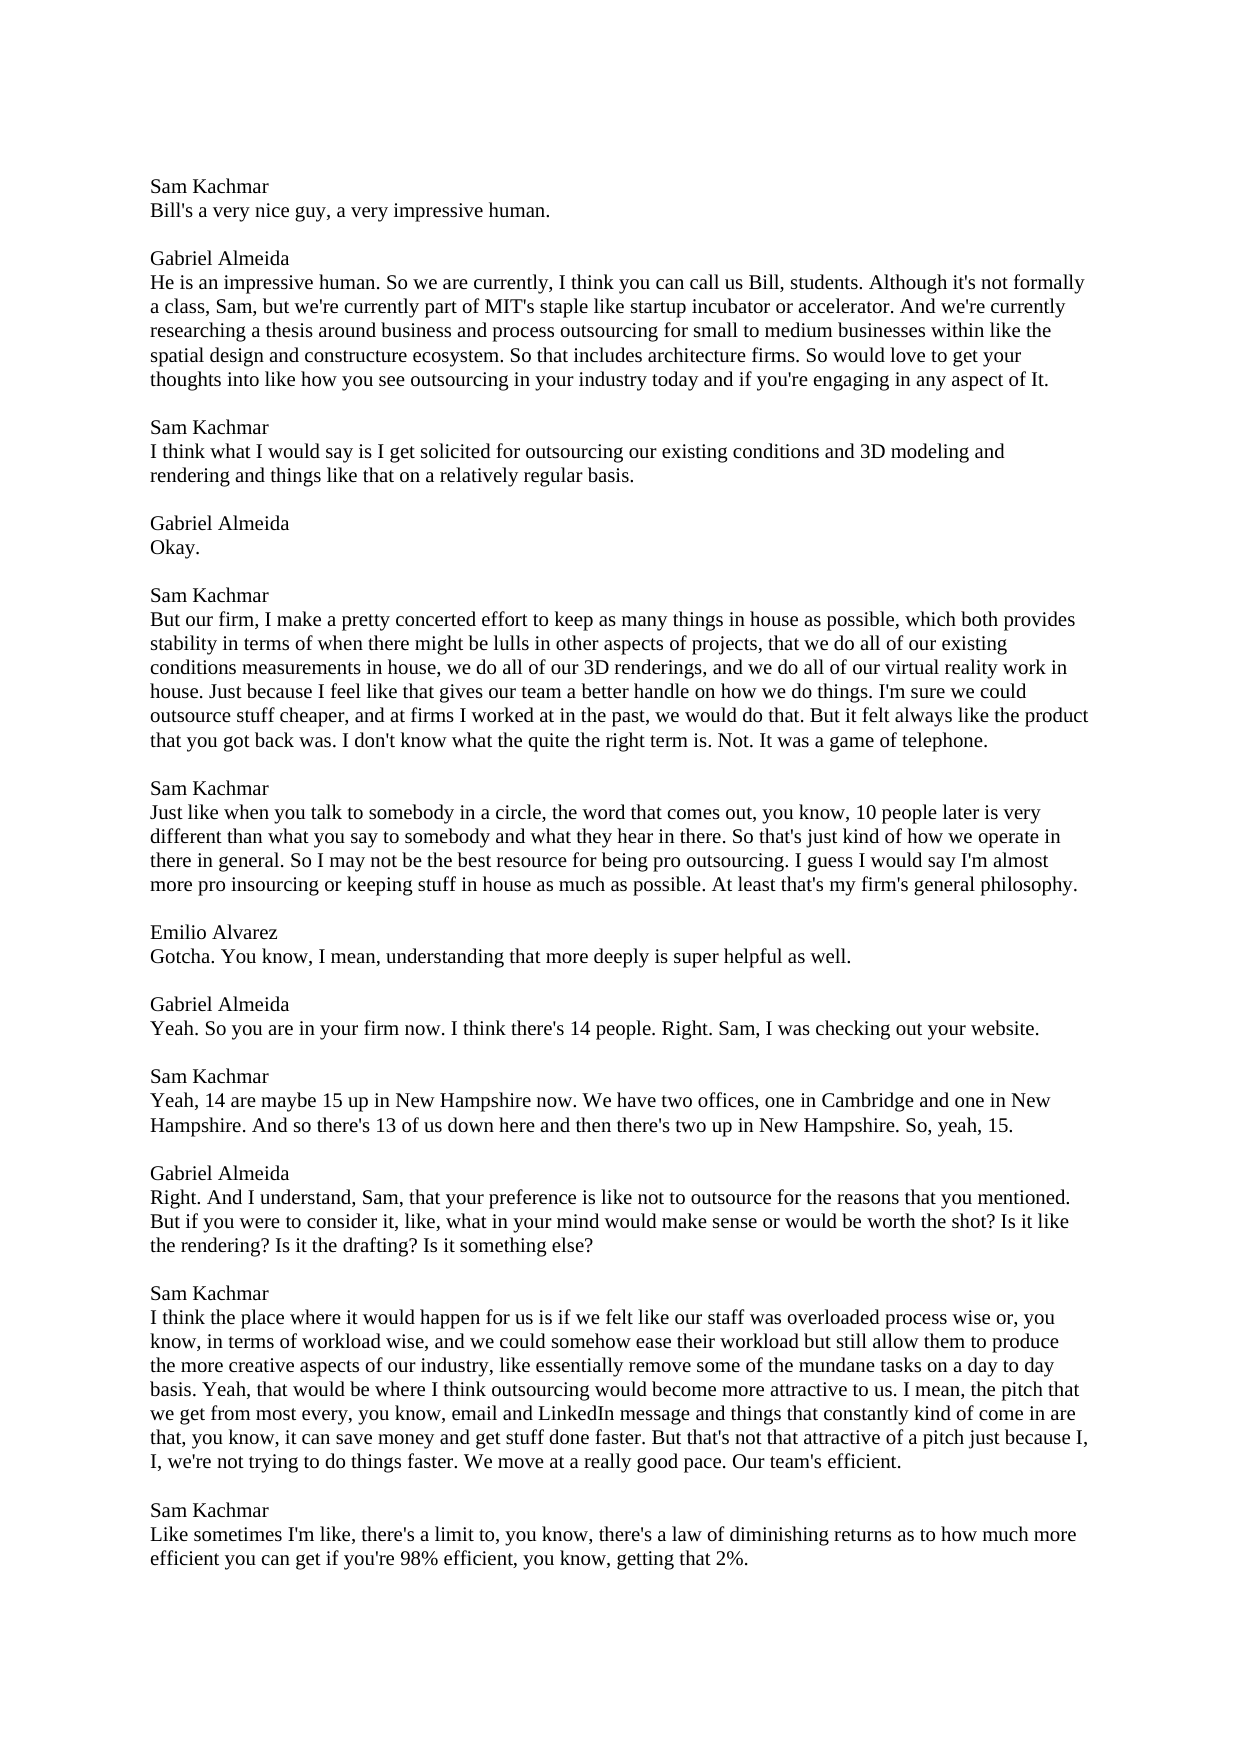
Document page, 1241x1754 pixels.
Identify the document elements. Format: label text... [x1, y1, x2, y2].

text Gabriel Almeida Yeah. So you are in your firm now. I think there's 14 people. Right. Sam, I was checking out your website. [150, 968, 1090, 1040]
text Sam Kachmar Just like when you talk to somebody in a circle, the word that comes out, you know, 10 people later is very different than what you say to somebody and what they hear in there. So that's just kind of how we operate in there in general. So I may not be the best resource for being pro outsourcing. I guess I would say I'm almost more pro insourcing or keeping stuff in house as much as possible. At least that's my firm's general philosophy. [150, 752, 1090, 896]
text Sam Kachmar But our firm, I make a pretty concerted effort to keep as many things in house as possible, which both provides stability in terms of when there might be lulls in other aspects of projects, that we do all of our existing conditions measurements in house, we do all of our 3D renderings, and we do all of our virtual reality work in house. Just because I feel like that gives our team a better handle on how we do things. I'm sure we could outsource stuff cheaper, and at firms I worked at in the past, we would do that. But it felt always like the product that you got back was. I don't know what the quite the right term is. Not. It was a game of telephone. [150, 559, 1090, 752]
text Sam Kachmar I think what I would say is I get solicited for outsourcing our existing conditions and 3D modeling and rendering and things like that on a relatively regular basis. [150, 391, 1090, 487]
text Gabriel Almeida Right. And I understand, Sam, that your preference is like not to outsource for the reasons that you mentioned. But if you were to consider it, like, what in your mind would make sense or would be worth the shot? Is it like the rendering? Is it the drafting? Is it something else? [150, 1137, 1090, 1257]
text Sam Kachmar Like sometimes I'm like, there's a limit to, you know, there's a law of diminishing returns as to how much more efficient you can get if you're 98% efficient, you know, getting that 2%. [150, 1473, 1090, 1570]
text Emilio Alvarez Gotcha. You know, I mean, understanding that more deeply is super helpful as well. [150, 896, 1090, 968]
text Sam Kachmar Bill's a very nice guy, a very impressive human. [150, 150, 1090, 222]
text Gabriel Almeida Okay. [150, 487, 1090, 559]
text Sam Kachmar Yeah, 14 are maybe 15 up in New Hampshire now. We have two offices, one in Cambridge and one in New Hampshire. And so there's 13 of us down here and then there's two up in New Hampshire. So, yeah, 15. [150, 1040, 1090, 1137]
text Sam Kachmar I think the place where it would happen for us is if we felt like our staff was overloaded process wise or, you know, in terms of workload wise, and we could somehow ease their workload but still allow them to produce the more creative aspects of our industry, like essentially remove some of the mundane tasks on a day to day basis. Yeah, that would be where I think outsourcing would become more attractive to us. I mean, the pitch that we get from most every, you know, email and LinkedIn message and things that constantly kind of come in are that, you know, it can save money and get stuff done faster. But that's not that attractive of a pitch just because I, I, we're not trying to do things faster. We move at a really good pace. Our team's efficient. [150, 1257, 1090, 1473]
text Gabriel Almeida He is an impressive human. So we are currently, I think you can call us Bill, students. Although it's not formally a class, Sam, but we're currently part of MIT's staple like startup incubator or accelerator. And we're currently researching a thesis around business and process outsourcing for small to medium businesses within like the spatial design and constructure ecosystem. So that includes architecture firms. So would love to get your thoughts into like how you see outsourcing in your industry today and if you're engaging in any aspect of It. [150, 222, 1090, 391]
